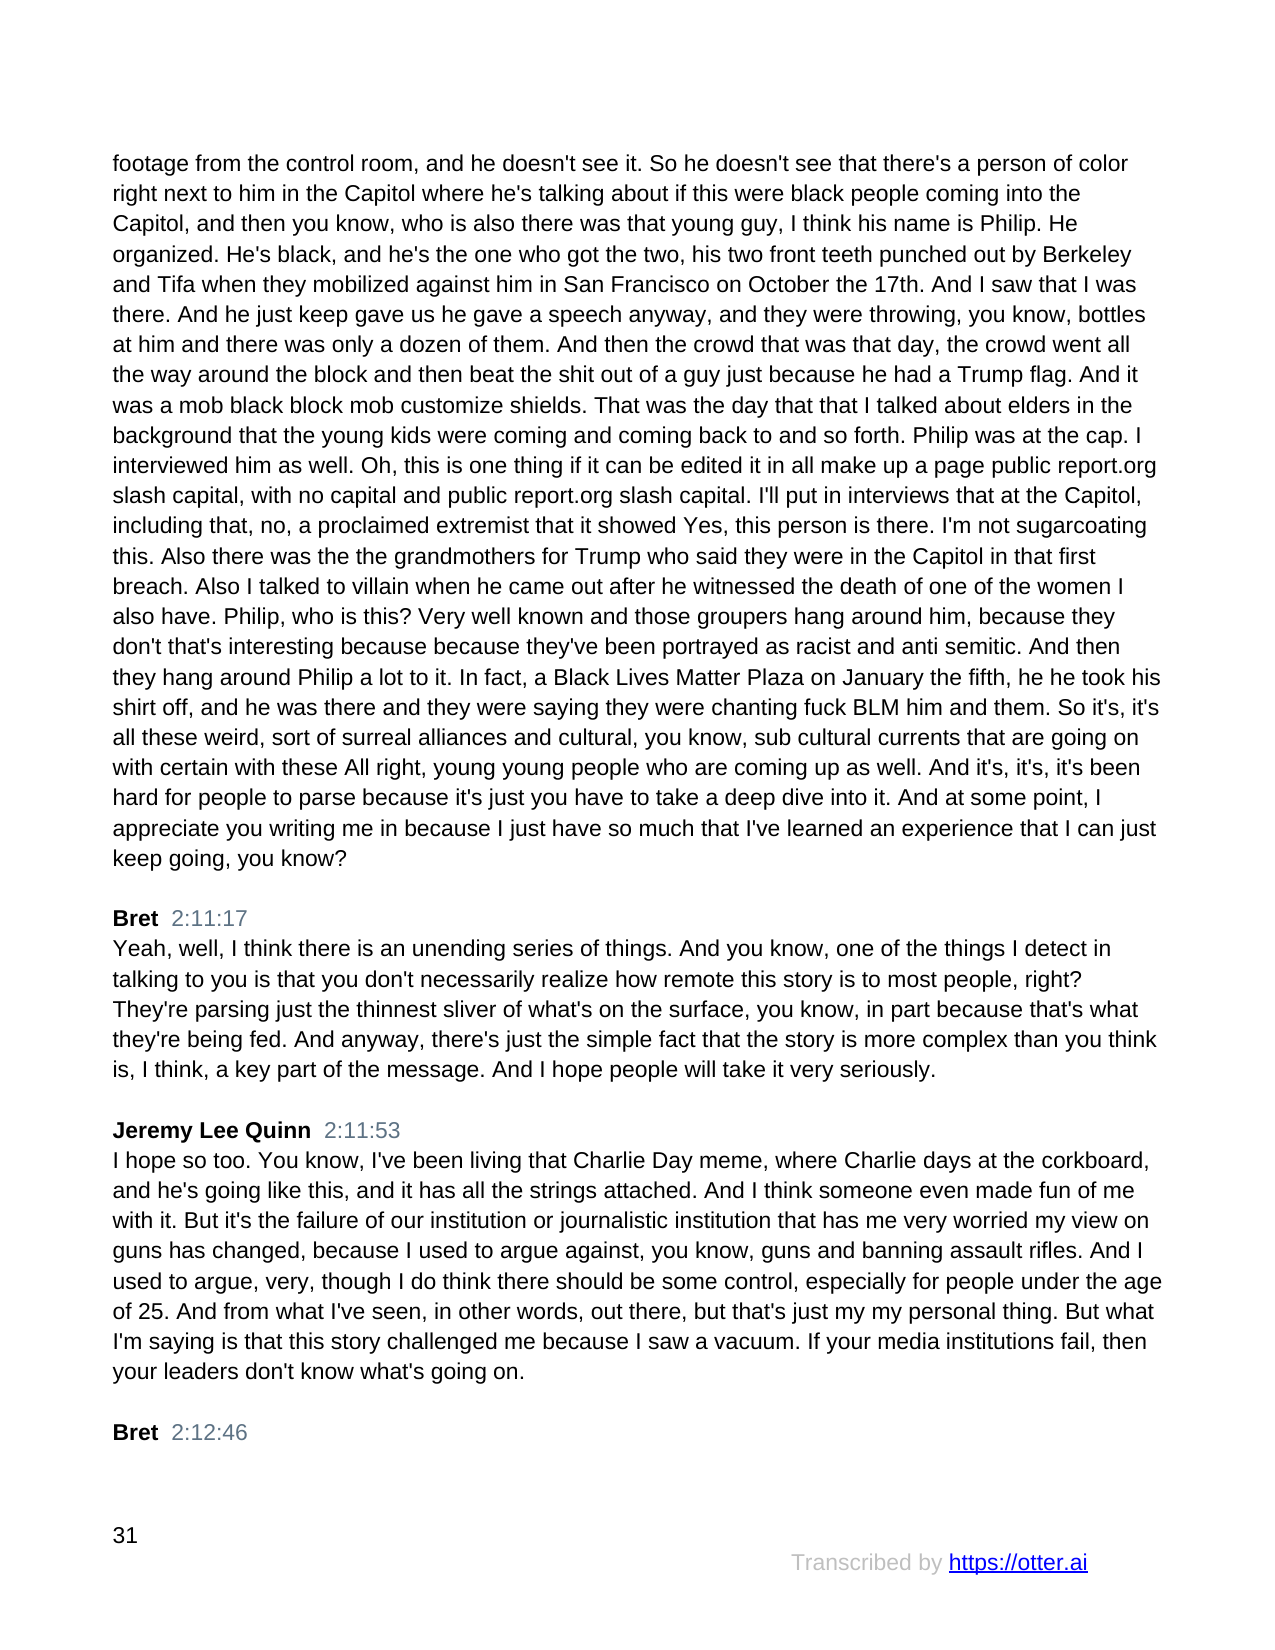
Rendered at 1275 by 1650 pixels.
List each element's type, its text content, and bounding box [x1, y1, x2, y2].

text Jeremy Lee Quinn 2:11:53 [112, 1117, 1162, 1143]
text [112, 150, 1162, 871]
text I hope so too. You know, I've been living that Charlie Day meme, where Charlie days at the corkboard, and he's going like this, and it has all the strings attached. And I think someone even made fun of me with it. But it's the failure of our institution or journalistic institution that has me very worried my view on guns has changed, because I used to argue against, you know, guns and banning assault rifles. And I used to argue, very, though I do think there should be some control, especially for people under the age of 25. And from what I've seen, in other words, out there, but that's just my my personal thing. But what I'm saying is that this story challenged me because I saw a vacuum. If your media institutions fail, then your leaders don't know what's going on. [112, 1147, 1162, 1385]
text Yeah, well, I think there is an unending series of things. And you know, one of the things I detect in talking to you is that you don't necessarily realize how remote this story is to most people, right? They're parsing just the thinnest sliver of what's on the surface, you know, in part because that's what they're being fed. And anyway, there's just the simple fact that the story is more complex than you think is, I think, a key part of the message. And I hope people will take it very seriously. [112, 935, 1162, 1083]
text Bret 2:11:17 [112, 905, 1162, 932]
text Bret 2:12:46 [112, 1419, 1162, 1445]
